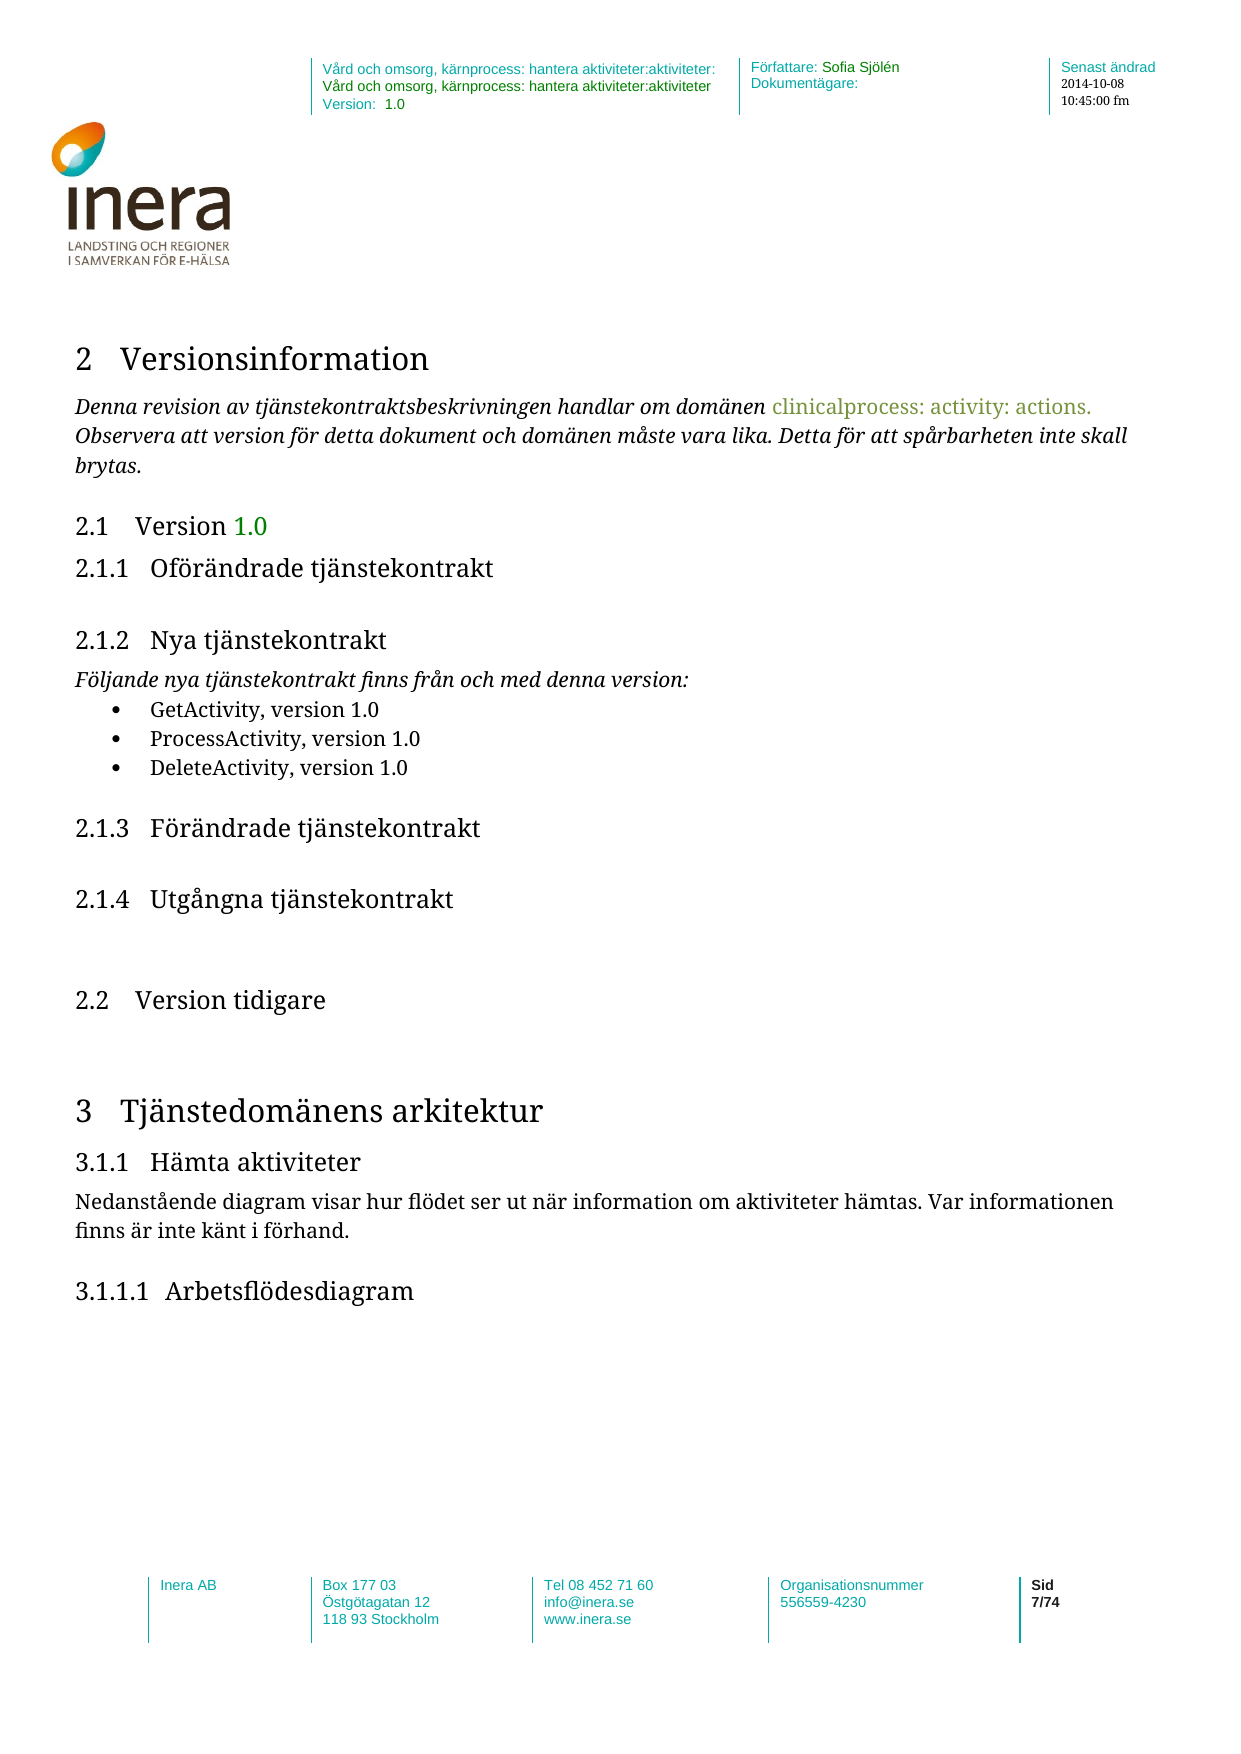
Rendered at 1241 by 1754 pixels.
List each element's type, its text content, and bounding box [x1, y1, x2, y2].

list ProcessActivity, version 1.0 [112, 723, 1165, 752]
subtitle Version 1.0 [75, 508, 1165, 542]
subtitle Versionsinformation [75, 337, 1165, 379]
subtitle Utgångna tjänstekontrakt [75, 882, 1165, 916]
subtitle Arbetsflödesdiagram [75, 1273, 1165, 1307]
list GetActivity, version 1.0 [112, 694, 1165, 723]
text Nedanstående diagram visar hur flödet ser ut när information om aktiviteter hämtas. Var informationen finns är inte känt i förhand. [75, 1187, 1165, 1245]
subtitle Version tidigare [75, 983, 1165, 1017]
subtitle Oförändrade tjänstekontrakt [75, 551, 1165, 585]
picture [51, 122, 230, 265]
text Följande nya tjänstekontrakt finns från och med denna version: [75, 665, 1165, 694]
subtitle Hämta aktiviteter [75, 1144, 1165, 1178]
text Denna revision av tjänstekontraktsbeskrivningen handlar om domänen clinicalprocess: activity: actions. Observera att version för detta dokument och domänen måste vara lika. Detta för att spårbarheten inte skall brytas. [75, 392, 1165, 479]
list DeleteActivity, version 1.0 [112, 752, 1165, 781]
subtitle Förändrade tjänstekontrakt [75, 811, 1165, 845]
subtitle Tjänstedomänens arkitektur [75, 1089, 1165, 1132]
subtitle Nya tjänstekontrakt [75, 622, 1165, 656]
